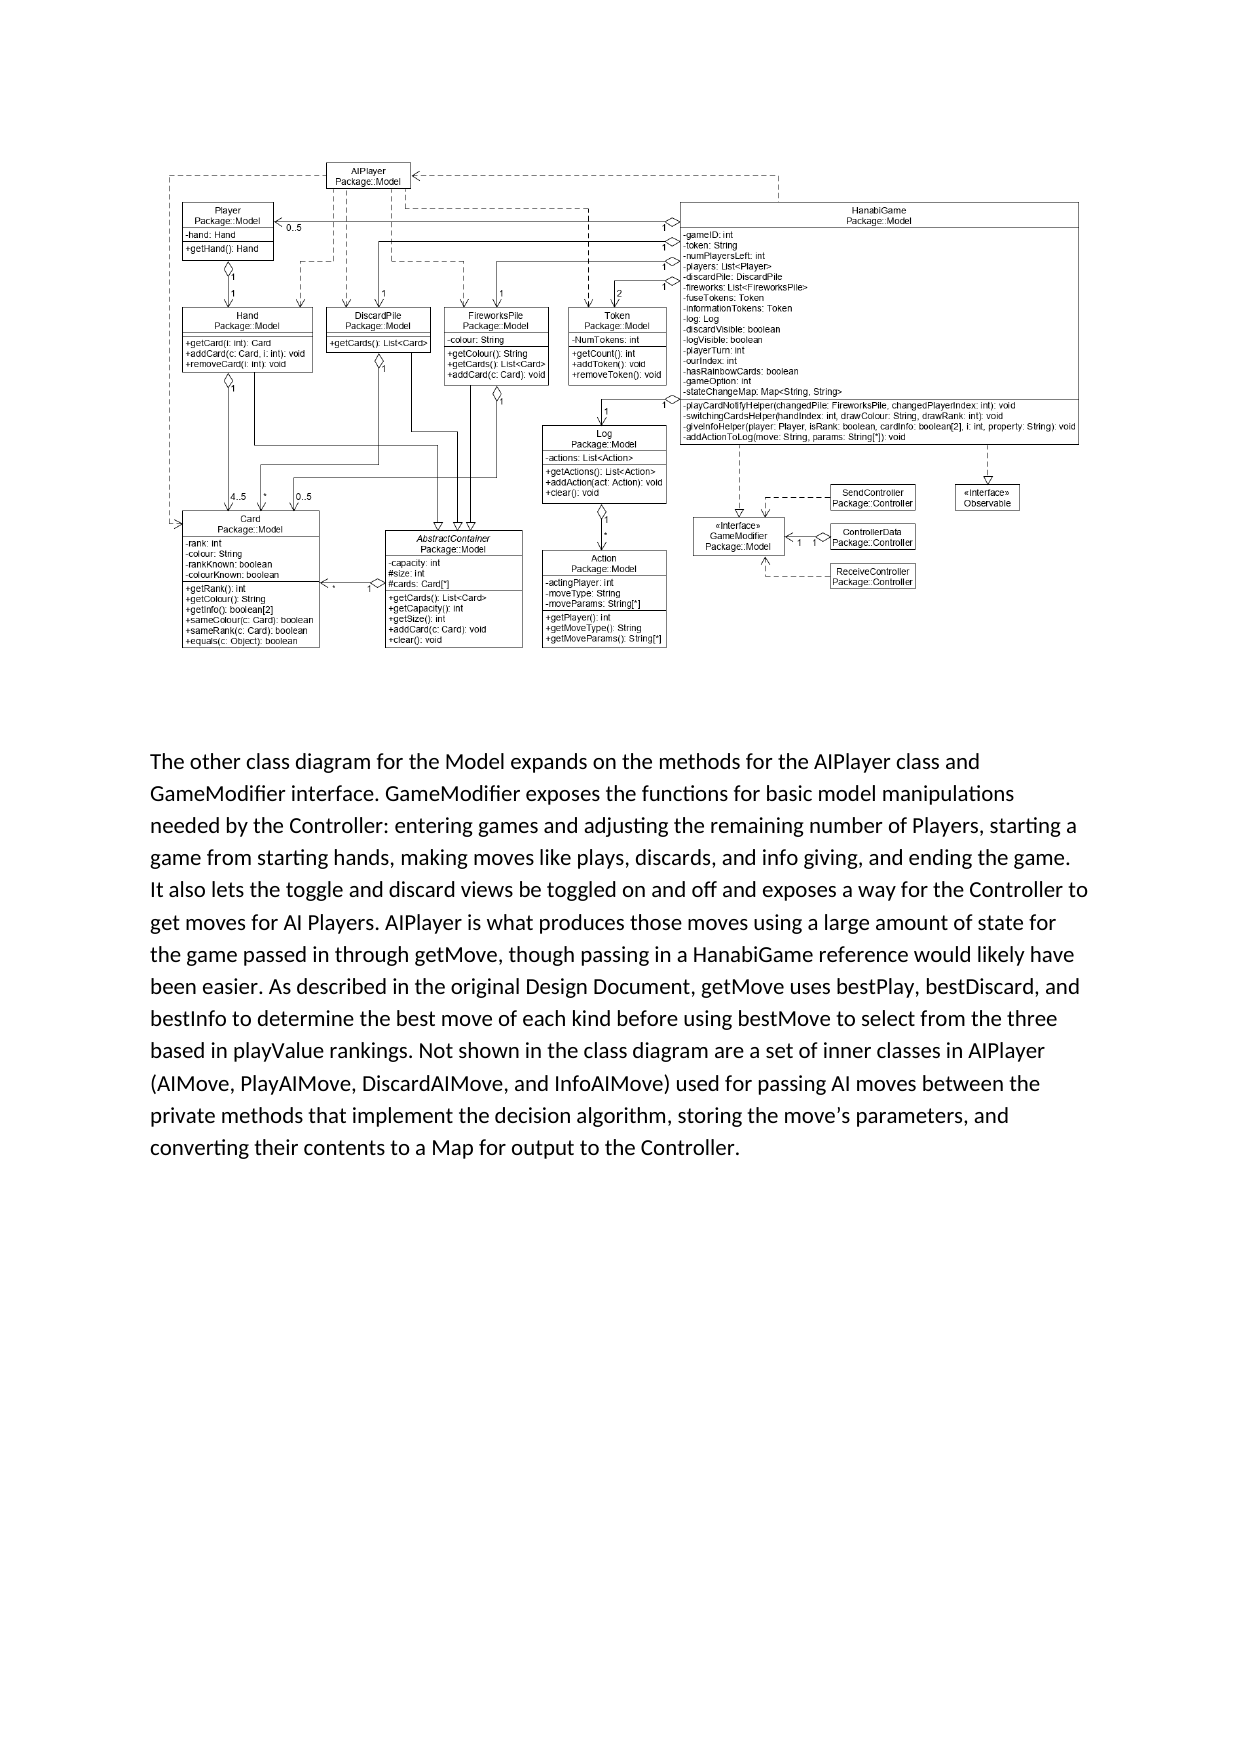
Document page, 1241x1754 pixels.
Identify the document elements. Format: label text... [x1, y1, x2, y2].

picture [150, 150, 1091, 661]
text The other class diagram for the Model expands on the methods for the AIPlayer class and GameModifier interface. GameModifier exposes the functions for basic model manipulations needed by the Controller: entering games and adjusting the remaining number of Players, starting a game from starting hands, making moves like plays, discards, and info giving, and ending the game. It also lets the toggle and discard views be toggled on and off and exposes a way for the Controller to get moves for AI Players. AIPlayer is what produces those moves using a large amount of state for the game passed in through getMove, though passing in a HanabiGame reference would likely have been easier. As described in the original Design Document, getMove uses bestPlay, bestDiscard, and bestInfo to determine the best move of each kind before using bestMove to select from the three based in playValue rankings. Not shown in the class diagram are a set of inner classes in AIPlayer (AIMove, PlayAIMove, DiscardAIMove, and InfoAIMove) used for passing AI moves between the private methods that implement the decision algorithm, storing the move’s parameters, and converting their contents to a Map for output to the Controller. [150, 747, 1090, 1161]
